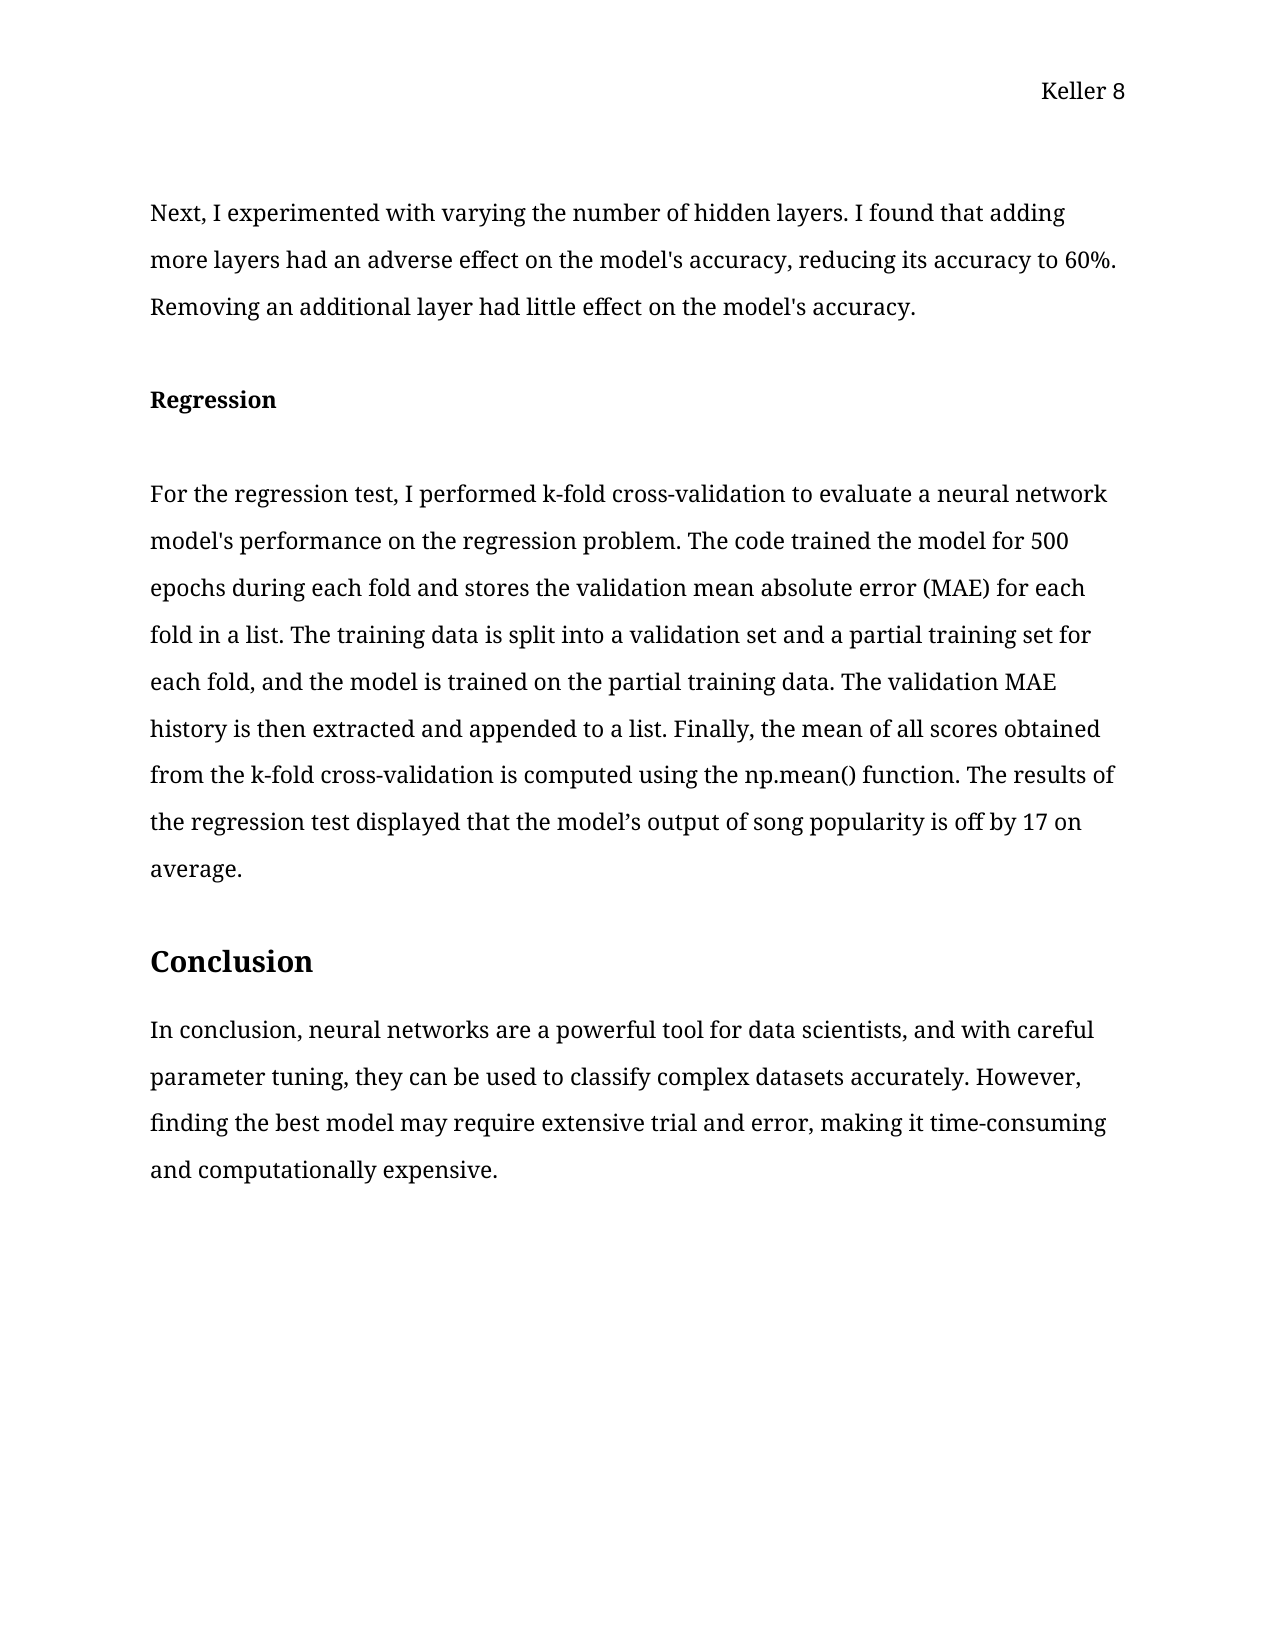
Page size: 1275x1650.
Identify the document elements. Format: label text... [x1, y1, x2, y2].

text For the regression test, I performed k-fold cross-validation to evaluate a neural network model's performance on the regression problem. The code trained the model for 500 epochs during each fold and stores the validation mean absolute error (MAE) for each fold in a list. The training data is split into a validation set and a partial training set for each fold, and the model is trained on the partial training data. The validation MAE history is then extracted and appended to a list. Finally, the mean of all scores obtained from the k-fold cross-validation is computed using the np.mean() function. The results of the regression test displayed that the model’s output of song popularity is off by 17 on average. [150, 478, 1125, 884]
text Next, I experimented with varying the number of hidden layers. I found that adding more layers had an adverse effect on the model's accuracy, reducing its accuracy to 60%. Removing an additional layer had little effect on the model's accuracy. [150, 197, 1125, 322]
subtitle Conclusion [150, 942, 1125, 981]
text In conclusion, neural networks are a powerful tool for data scientists, and with careful parameter tuning, they can be used to classify complex datasets accurately. However, finding the best model may require extensive trial and error, making it time-consuming and computationally expensive. [150, 1014, 1125, 1186]
text Regression [150, 384, 1125, 416]
